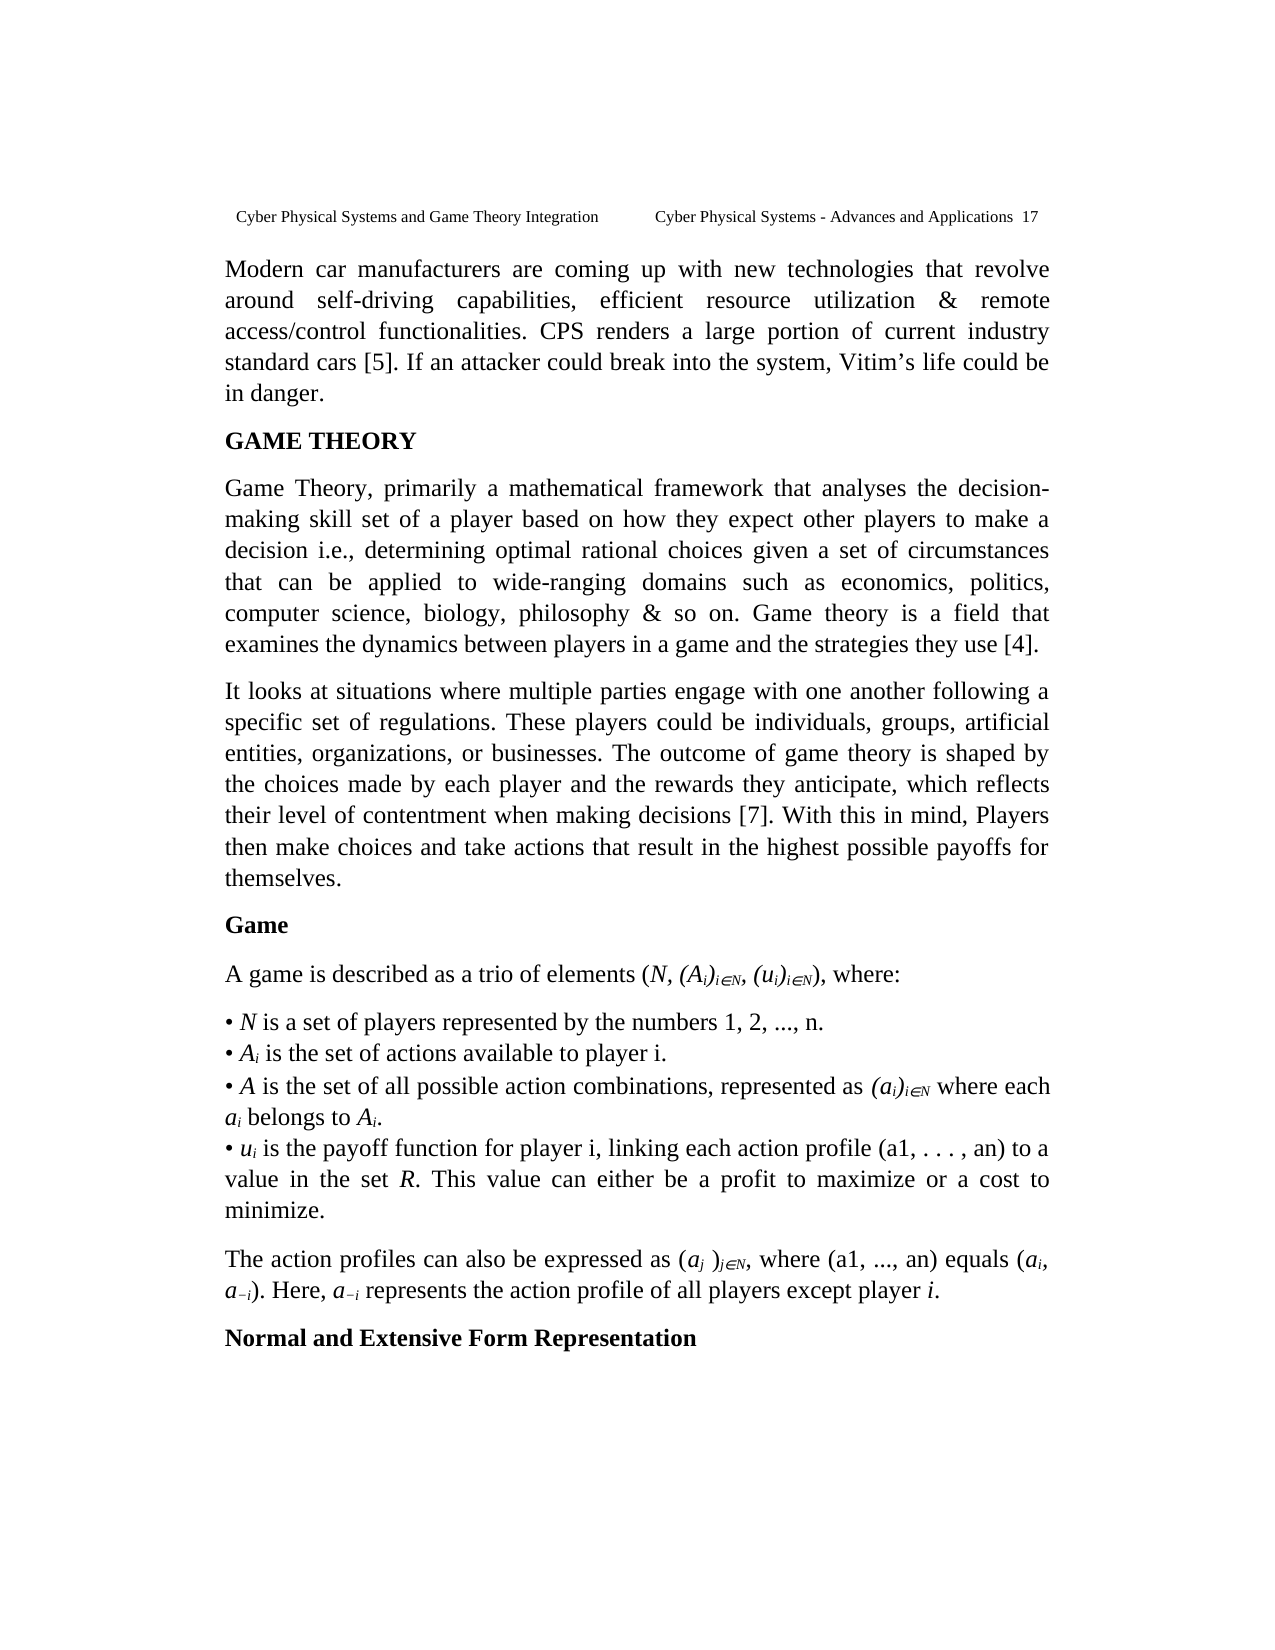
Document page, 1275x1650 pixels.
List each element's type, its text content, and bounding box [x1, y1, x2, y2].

text Game Theory, primarily a mathematical framework that analyses the decision-making skill set of a player based on how they expect other players to make a decision i.e., determining optimal rational choices given a set of circumstances that can be applied to wide-ranging domains such as economics, politics, computer science, biology, philosophy & so on. Game theory is a field that examines the dynamics between players in a game and the strategies they use [4]. [224, 473, 1051, 657]
text Normal and Extensive Form Representation [224, 1323, 1051, 1352]
text • A is the set of all possible action combinations, represented as (ai)i∈N where each ai belongs to Ai. [224, 1069, 1051, 1131]
text It looks at situations where multiple parties engage with one another following a specific set of regulations. These players could be individuals, groups, artificial entities, organizations, or businesses. The outcome of game theory is shaped by the choices made by each player and the rewards they anticipate, which reflects their level of contentment when making decisions [7]. With this in mind, Players then make choices and take actions that result in the highest possible payoffs for themselves. [224, 676, 1051, 891]
text • N is a set of players represented by the numbers 1, 2, ..., n. [224, 1007, 1051, 1036]
text • ui is the payoff function for player i, linking each action profile (a1, . . . , an) to a value in the set R. This value can either be a profit to maximize or a cost to minimize. [224, 1133, 1051, 1224]
text • Ai is the set of actions available to player i. [224, 1038, 1051, 1067]
text Game [224, 910, 1051, 939]
text A game is described as a trio of elements (N, (Ai)i∈N, (ui)i∈N), where: [224, 958, 1051, 988]
text The action profiles can also be expressed as (aj )j∈N, where (a1, ..., an) equals (ai, a−i). Here, a−i represents the action profile of all players except player i. [224, 1243, 1051, 1304]
text GAME THEORY [224, 426, 1051, 454]
text Modern car manufacturers are coming up with new technologies that revolve around self-driving capabilities, efficient resource utilization & remote access/control functionalities. CPS renders a large portion of current industry standard cars [5]. If an attacker could break into the system, Vitim’s life could be in danger. [224, 254, 1051, 407]
